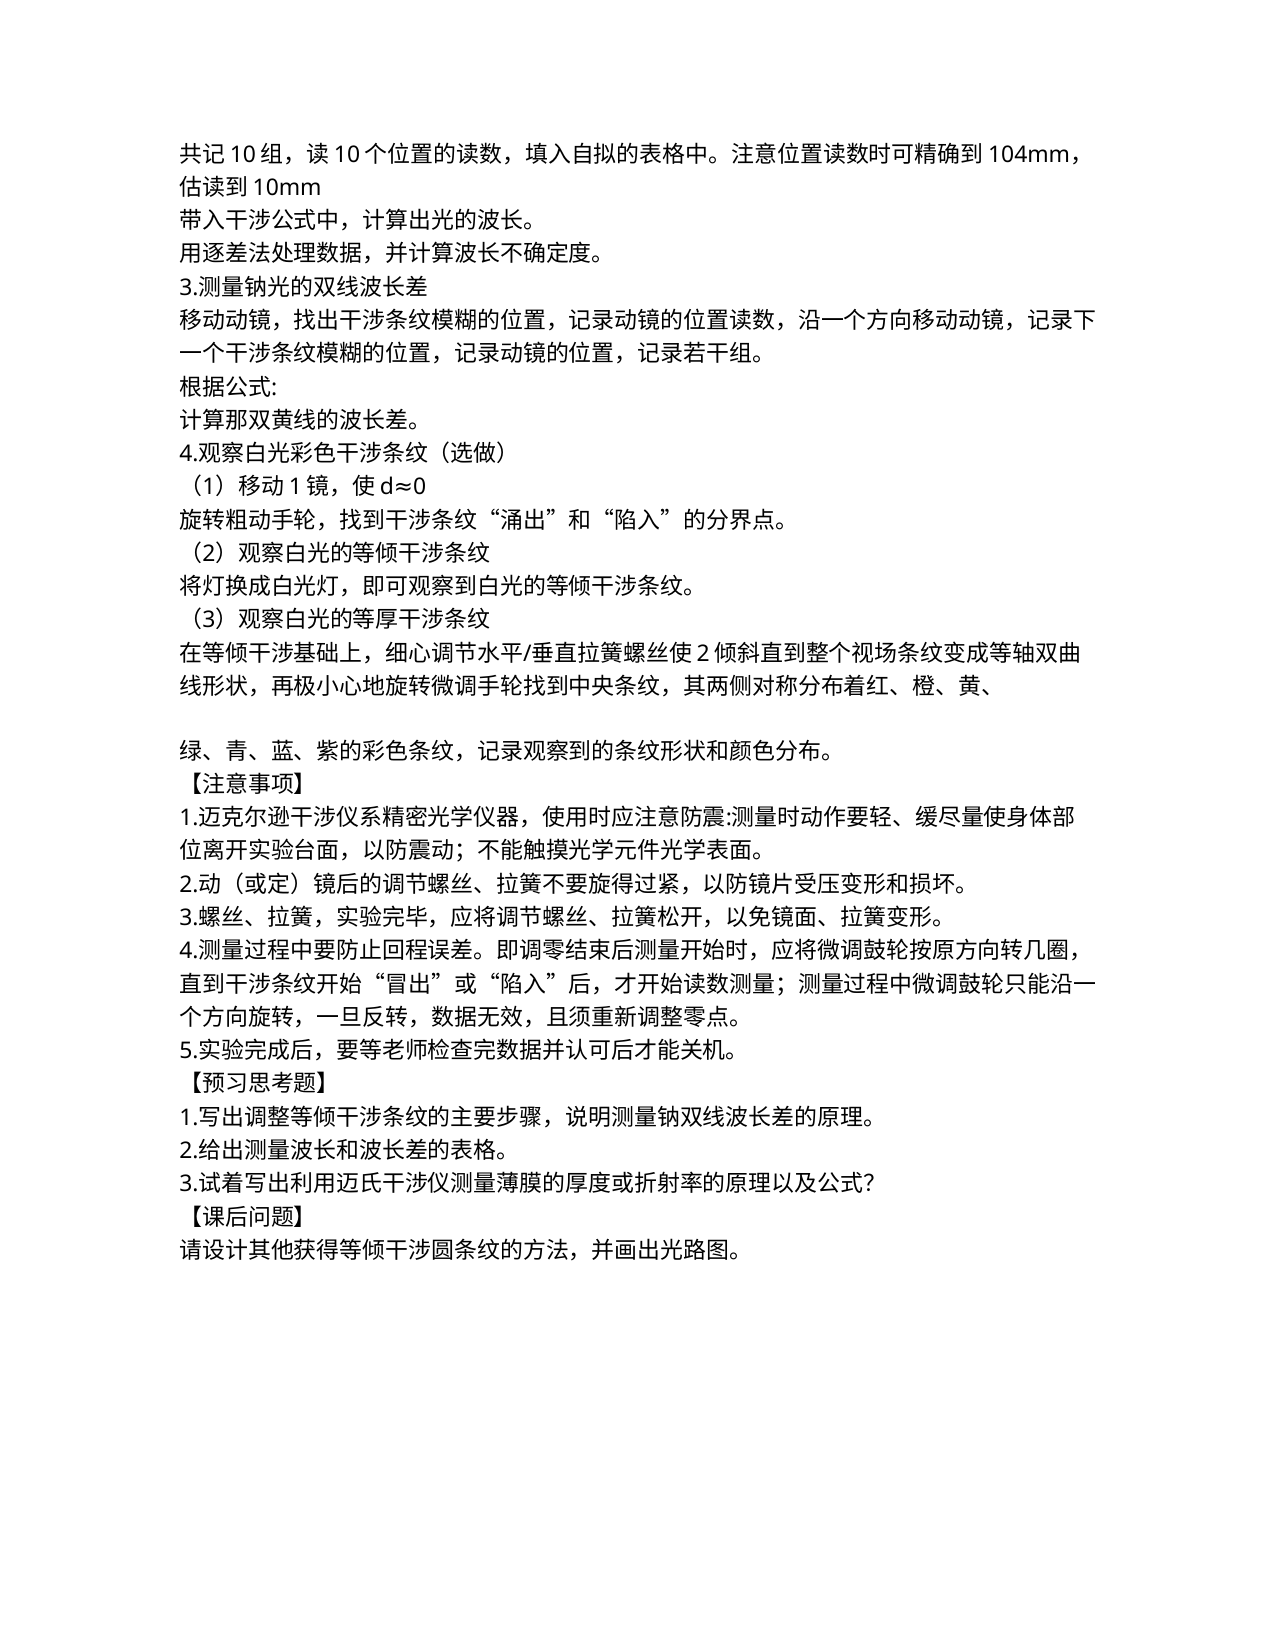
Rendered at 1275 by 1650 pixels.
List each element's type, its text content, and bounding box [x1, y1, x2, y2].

text 绿、青、蓝、紫的彩色条纹，记录观察到的条纹形状和颜色分布。 [179, 732, 1096, 766]
text （3）观察白光的等厚干涉条纹 [179, 601, 1096, 635]
text 3.测量钠光的双线波长差 [179, 268, 1096, 302]
text 3.螺丝、拉簧，实验完毕，应将调节螺丝、拉簧松开，以免镜面、拉簧变形。 [179, 899, 1096, 932]
text 请设计其他获得等倾干涉圆条纹的方法，并画出光路图。 [179, 1232, 1096, 1265]
text 【课后问题】 [179, 1198, 1096, 1232]
text 根据公式: [179, 368, 1096, 402]
text 带入干涉公式中，计算出光的波长。 [179, 202, 1096, 235]
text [179, 135, 1096, 202]
text 2.给出测量波长和波长差的表格。 [179, 1132, 1096, 1165]
text 5.实验完成后，要等老师检查完数据并认可后才能关机。 [179, 1032, 1096, 1065]
text （2）观察白光的等倾干涉条纹 [179, 535, 1096, 568]
text 1.迈克尔逊干涉仪系精密光学仪器，使用时应注意防震:测量时动作要轻、缓尽量使身体部位离开实验台面，以防震动；不能触摸光学元件光学表面。 [179, 799, 1096, 866]
text 将灯换成白光灯，即可观察到白光的等倾干涉条纹。 [179, 568, 1096, 601]
text 【注意事项】 [179, 766, 1096, 799]
text 旋转粗动手轮，找到干涉条纹“涌出”和“陷入”的分界点。 [179, 502, 1096, 535]
text 【预习思考题】 [179, 1065, 1096, 1098]
text 用逐差法处理数据，并计算波长不确定度。 [179, 235, 1096, 268]
text 4.测量过程中要防止回程误差。即调零结束后测量开始时，应将微调鼓轮按原方向转几圈，直到干涉条纹开始“冒出”或“陷入”后，才开始读数测量；测量过程中微调鼓轮只能沿一个方向旋转，一旦反转，数据无效，且须重新调整零点。 [179, 932, 1096, 1032]
text 2.动（或定）镜后的调节螺丝、拉簧不要旋得过紧，以防镜片受压变形和损坏。 [179, 866, 1096, 899]
text 1.写出调整等倾干涉条纹的主要步骤，说明测量钠双线波长差的原理。 [179, 1098, 1096, 1132]
text 移动动镜，找出干涉条纹模糊的位置，记录动镜的位置读数，沿一个方向移动动镜，记录下一个干涉条纹模糊的位置，记录动镜的位置，记录若干组。 [179, 302, 1096, 368]
text 在等倾干涉基础上，细心调节水平/垂直拉簧螺丝使2倾斜直到整个视场条纹变成等轴双曲线形状，再极小心地旋转微调手轮找到中央条纹，其两侧对称分布着红、橙、黄、 [179, 635, 1096, 701]
text 计算那双黄线的波长差。 [179, 402, 1096, 435]
text （1）移动1镜，使d≈0 [179, 468, 1096, 502]
text 3.试着写出利用迈氏干涉仪测量薄膜的厚度或折射率的原理以及公式？ [179, 1165, 1096, 1198]
text 4.观察白光彩色干涉条纹（选做） [179, 435, 1096, 468]
